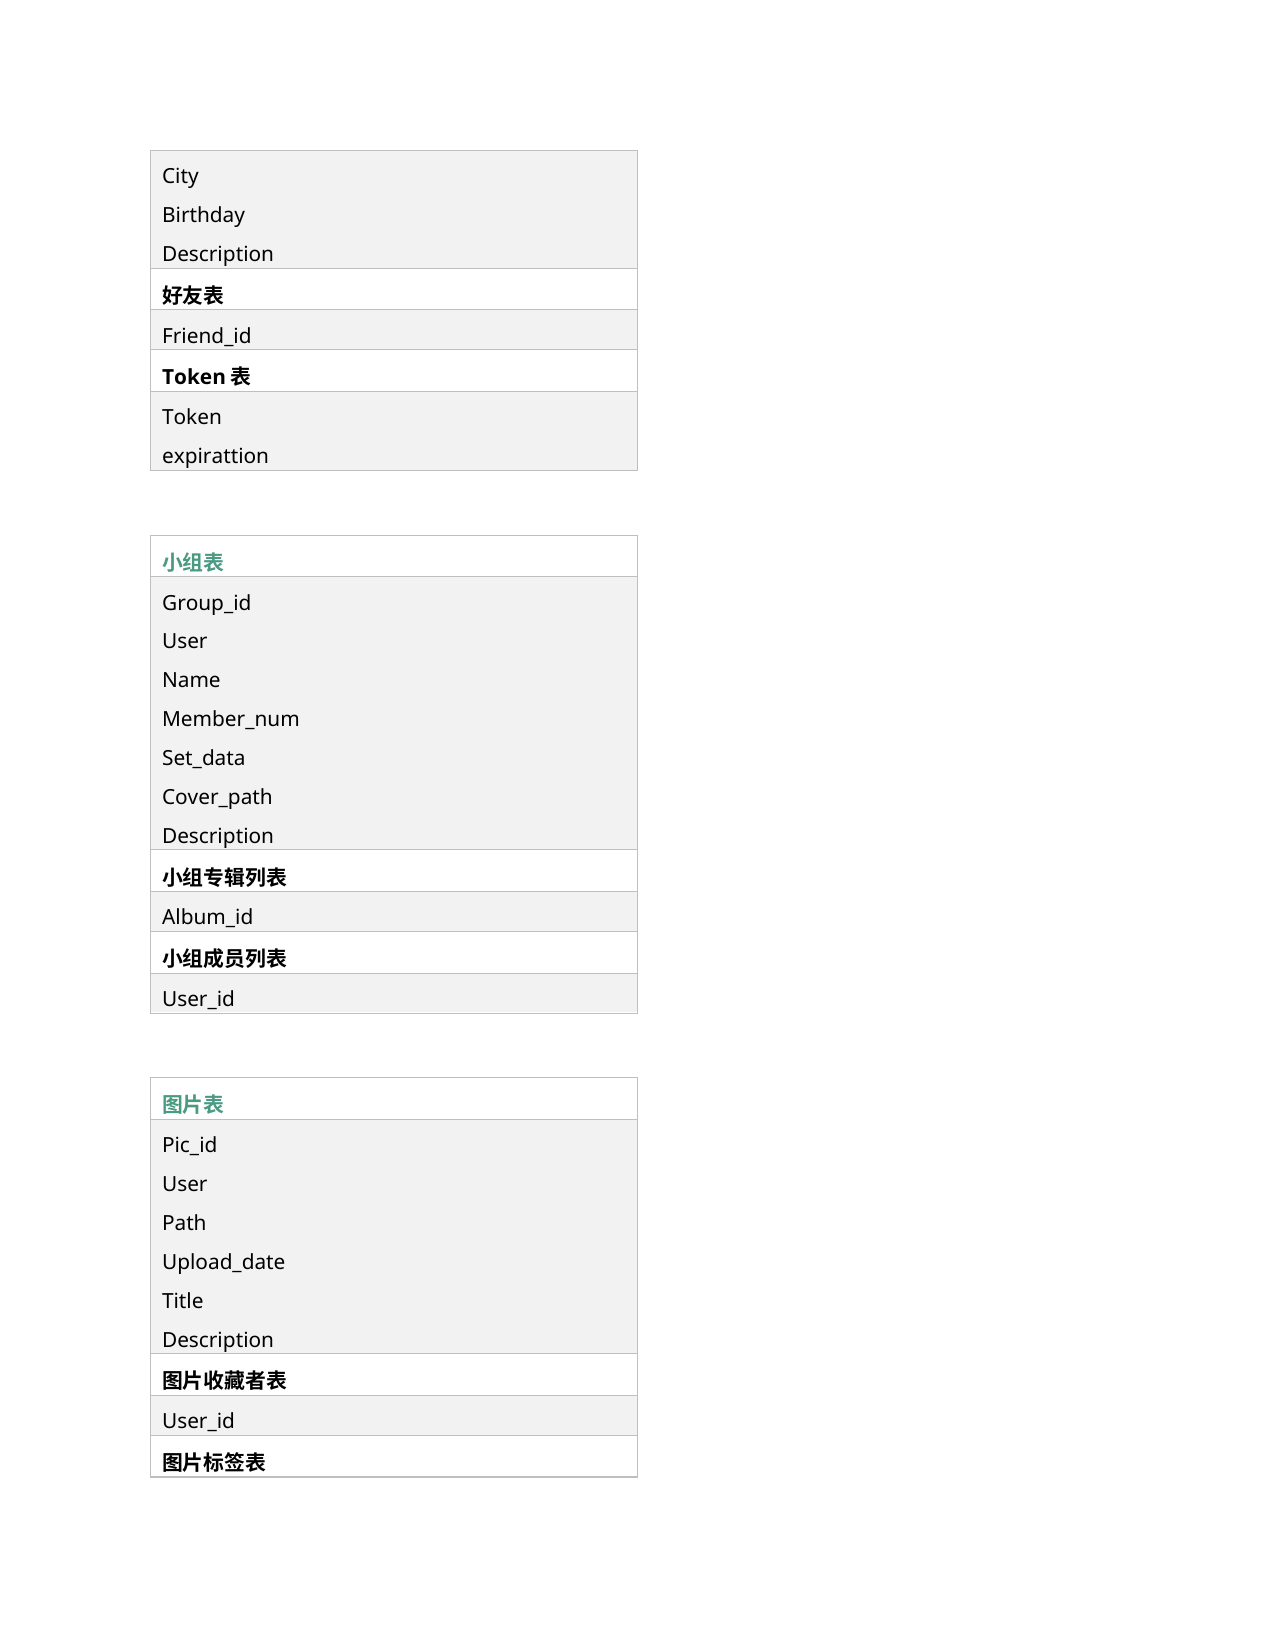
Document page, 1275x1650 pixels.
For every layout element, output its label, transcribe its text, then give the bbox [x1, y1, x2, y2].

table_header 小组表 [151, 536, 637, 576]
table_cell 图片收藏者表 [151, 1354, 637, 1395]
table_cell 小组成员列表 [151, 932, 637, 972]
table_cell Album_id [151, 892, 637, 931]
table_cell User_id User_name Password Avatar Email City Birthday Description [151, 151, 637, 268]
table_cell User_id [151, 1396, 637, 1435]
table_cell 小组专辑列表 [151, 850, 637, 891]
table_cell Friend_id [151, 310, 637, 349]
table_cell 图片标签表 [151, 1436, 637, 1476]
table_cell Token表 [151, 350, 637, 391]
table_cell User_id [151, 974, 637, 1012]
table_header 图片表 [151, 1078, 637, 1119]
table_cell Group_id User Name Member_num Set_data Cover_path Description [151, 577, 637, 849]
table_cell Pic_id User Path Upload_date Title Description [151, 1120, 637, 1353]
table_cell 好友表 [151, 269, 637, 309]
table_cell Token expirattion [151, 392, 637, 470]
